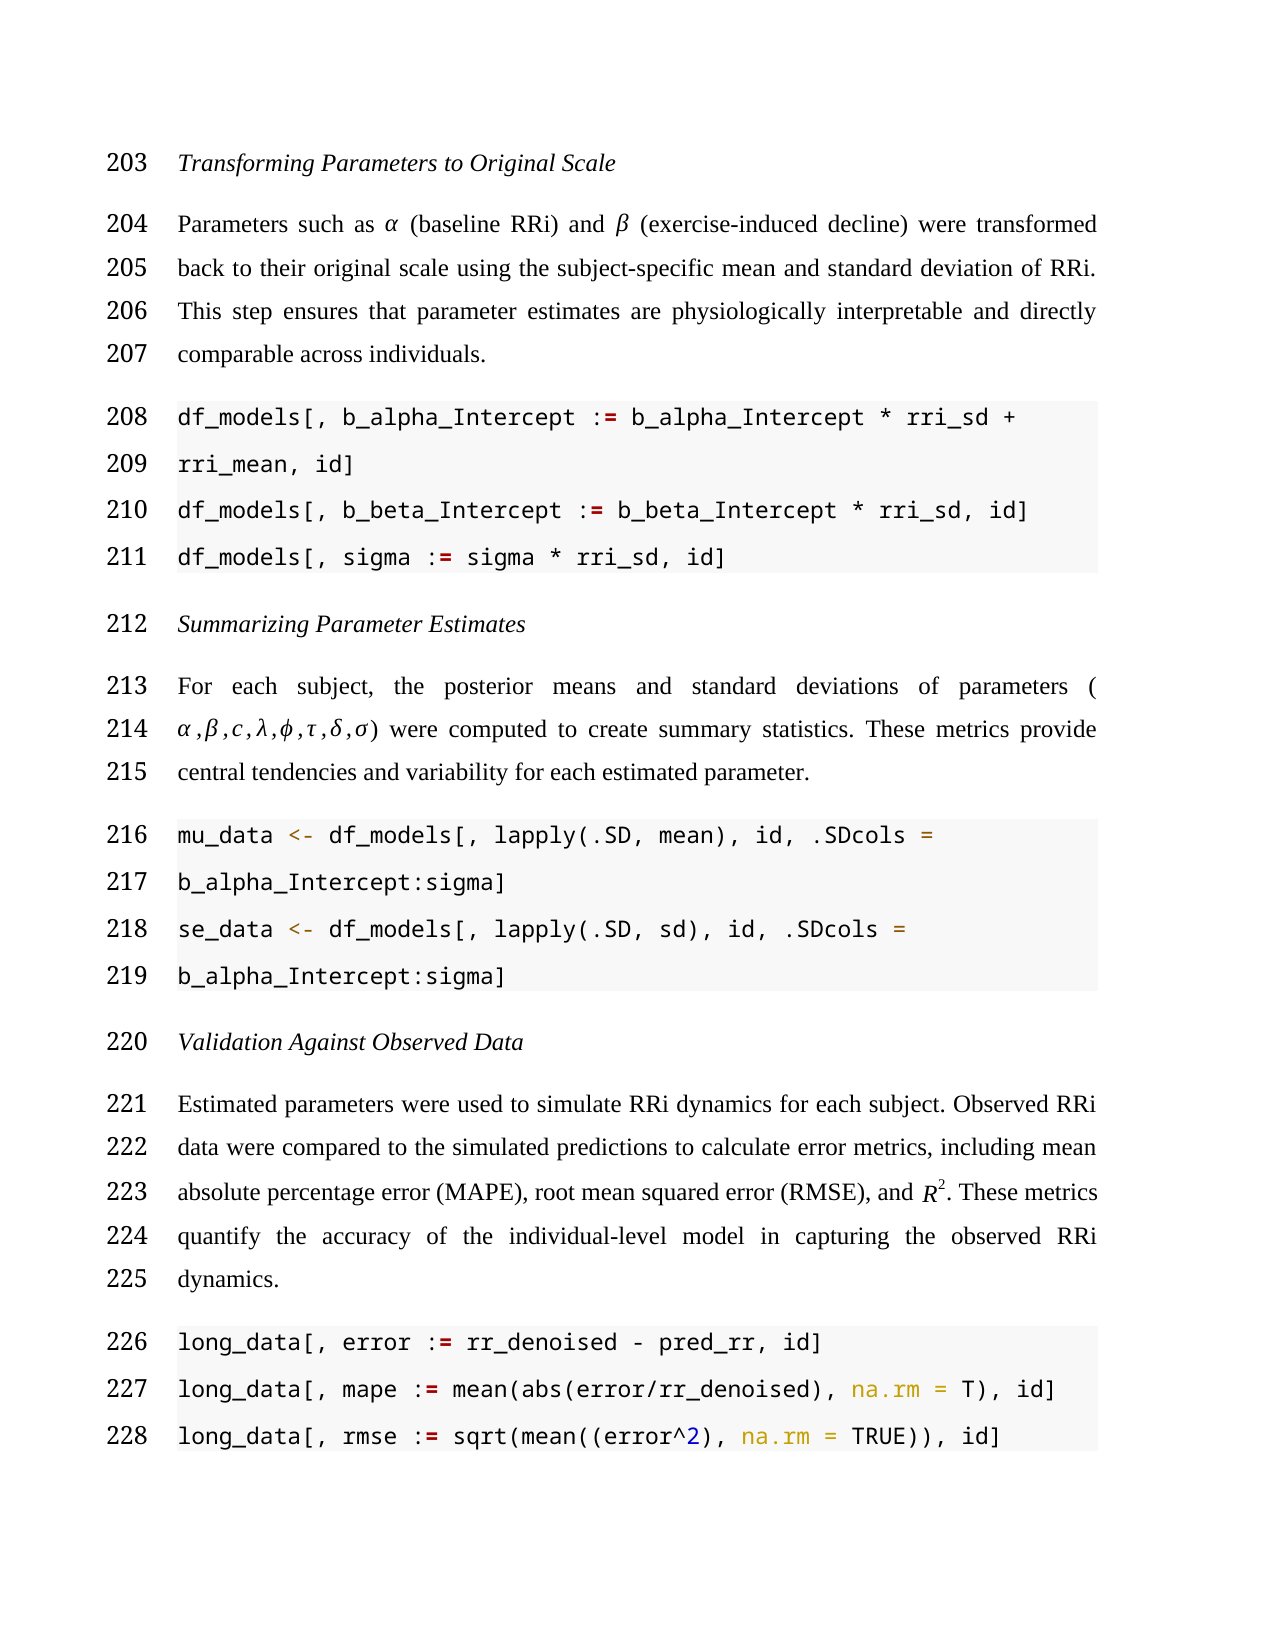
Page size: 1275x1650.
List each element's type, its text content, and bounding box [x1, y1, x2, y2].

text Estimated parameters were used to simulate RRi dynamics for each subject. Observed RRi data were compared to the simulated predictions to calculate error metrics, including mean absolute percentage error (MAPE), root mean squared error (RMSE), and . These metrics quantify the accuracy of the individual-level model in capturing the observed RRi dynamics. [177, 1089, 1098, 1293]
subtitle Validation Against Observed Data [177, 1027, 1098, 1056]
subtitle Transforming Parameters to Original Scale [177, 148, 1098, 176]
text For each subject, the posterior means and standard deviations of parameters () were computed to create summary statistics. These metrics provide central tendencies and variability for each estimated parameter. [177, 671, 1098, 786]
text Parameters such as (baseline RRi) and (exercise-induced decline) were transformed back to their original scale using the subject-specific mean and standard deviation of RRi. This step ensures that parameter estimates are physiologically interpretable and directly comparable across individuals. [177, 209, 1098, 368]
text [177, 1326, 1098, 1451]
text mu_data <- df_models[, lapply(.SD, mean), id, .SDcols = b_alpha_Intercept:sigma] se_data <- df_models[, lapply(.SD, sd), id, .SDcols = b_alpha_Intercept:sigma] [177, 819, 1098, 991]
text df_models[, b_alpha_Intercept := b_alpha_Intercept * rri_sd + rri_mean, id] df_models[, b_beta_Intercept := b_beta_Intercept * rri_sd, id] df_models[, sigma := sigma * rri_sd, id] [177, 401, 1098, 573]
subtitle Summarizing Parameter Estimates [177, 609, 1098, 638]
